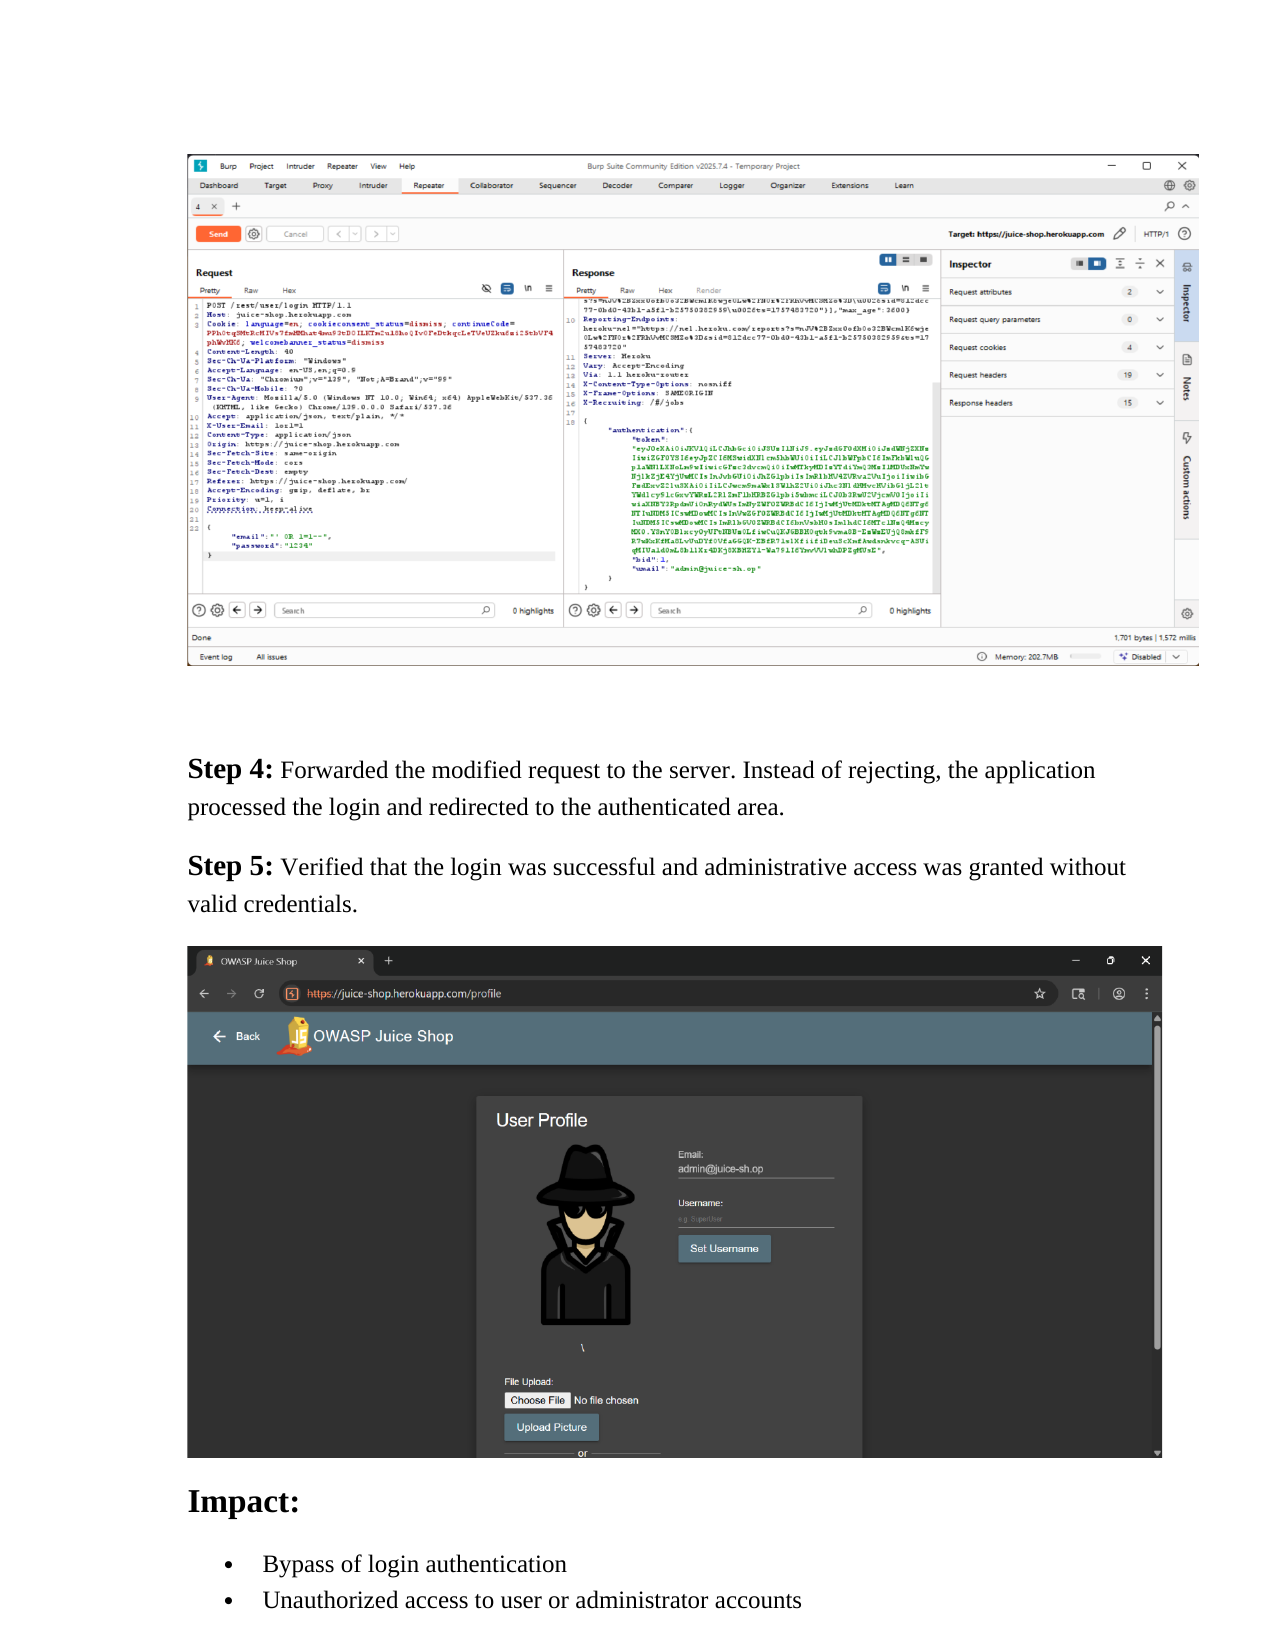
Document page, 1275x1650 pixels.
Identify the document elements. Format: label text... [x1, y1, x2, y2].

list Bypass of login authentication [225, 1549, 1163, 1578]
picture [187, 154, 1199, 666]
subtitle Impact: [187, 1482, 1163, 1520]
text Step 5: Verified that the login was successful and administrative access was granted without valid credentials. [187, 848, 1163, 918]
picture [187, 946, 1163, 1458]
text Step 4: Forwarded the modified request to the server. Instead of rejecting, the application processed the login and redirected to the authenticated area. [187, 751, 1163, 820]
